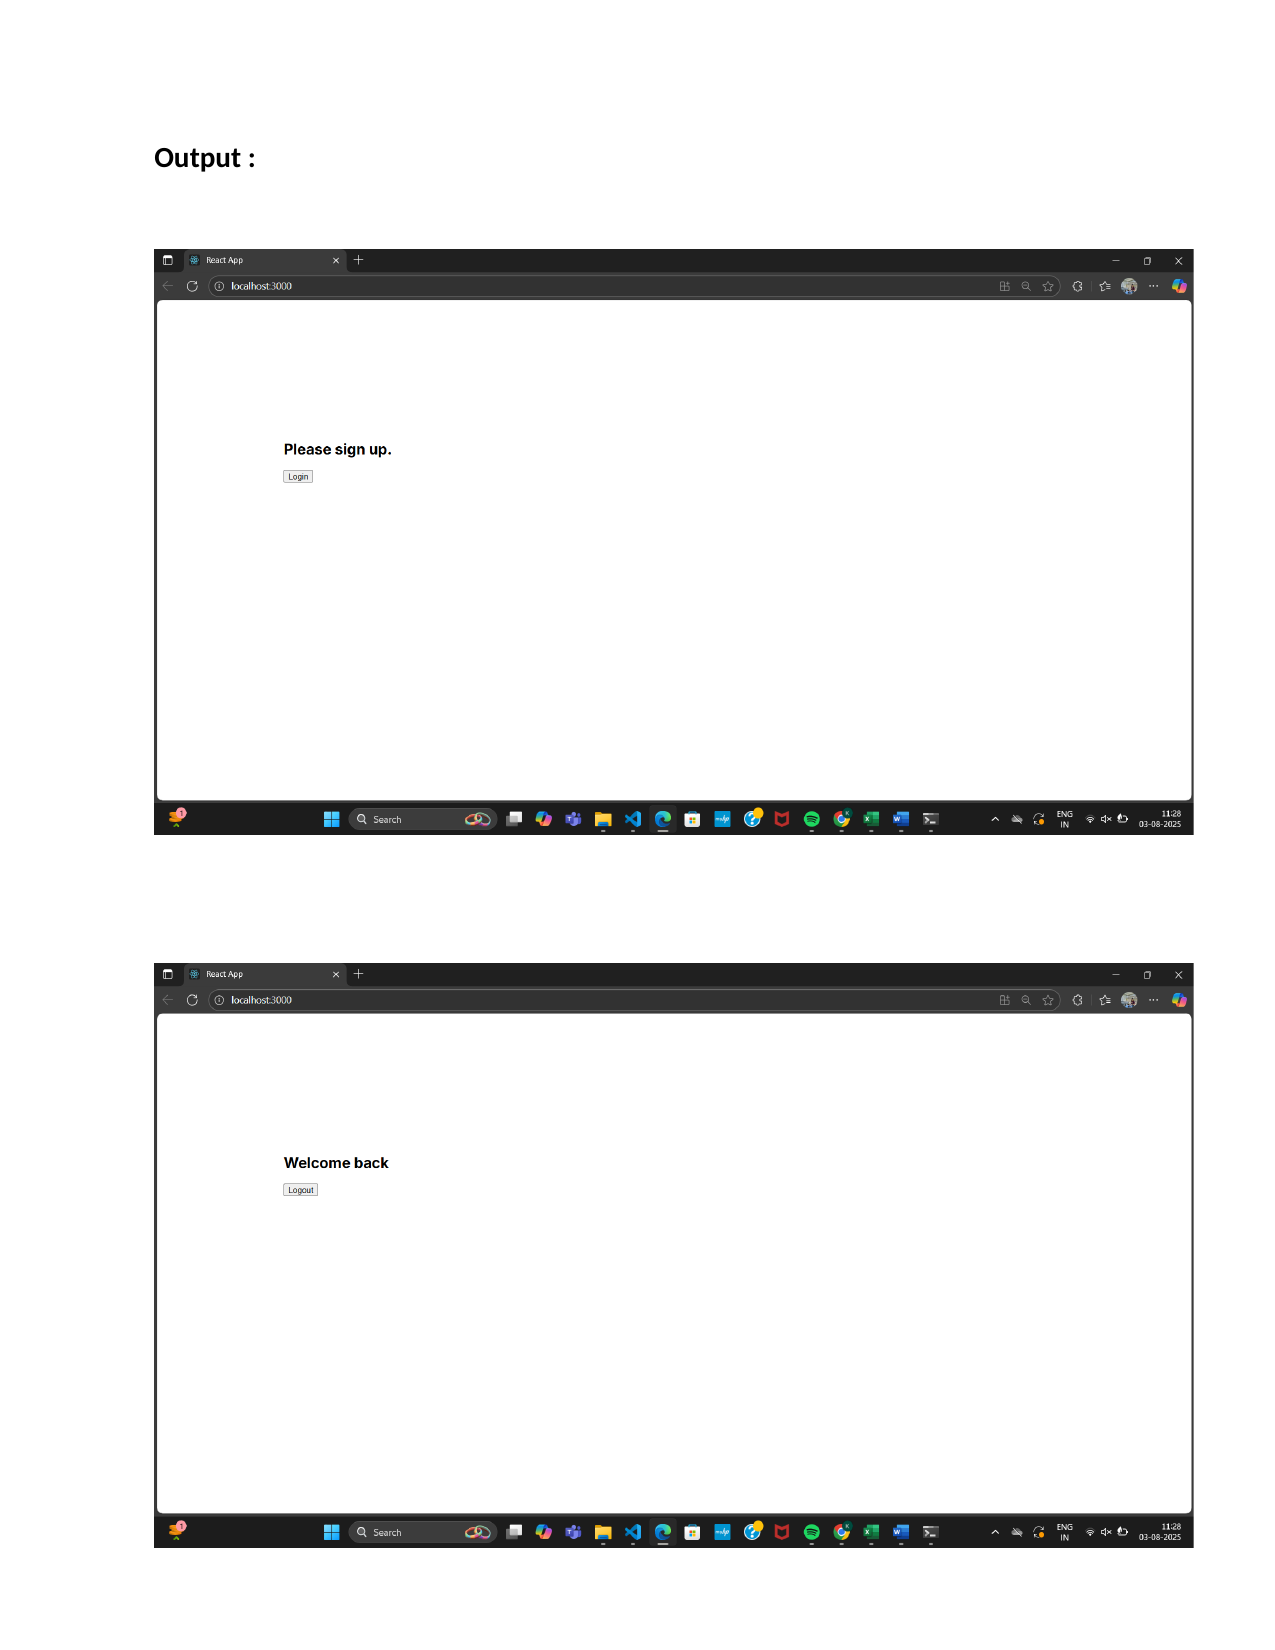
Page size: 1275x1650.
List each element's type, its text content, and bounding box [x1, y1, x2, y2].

picture [154, 963, 1194, 1548]
text Output : [154, 139, 1193, 175]
picture [154, 249, 1194, 835]
